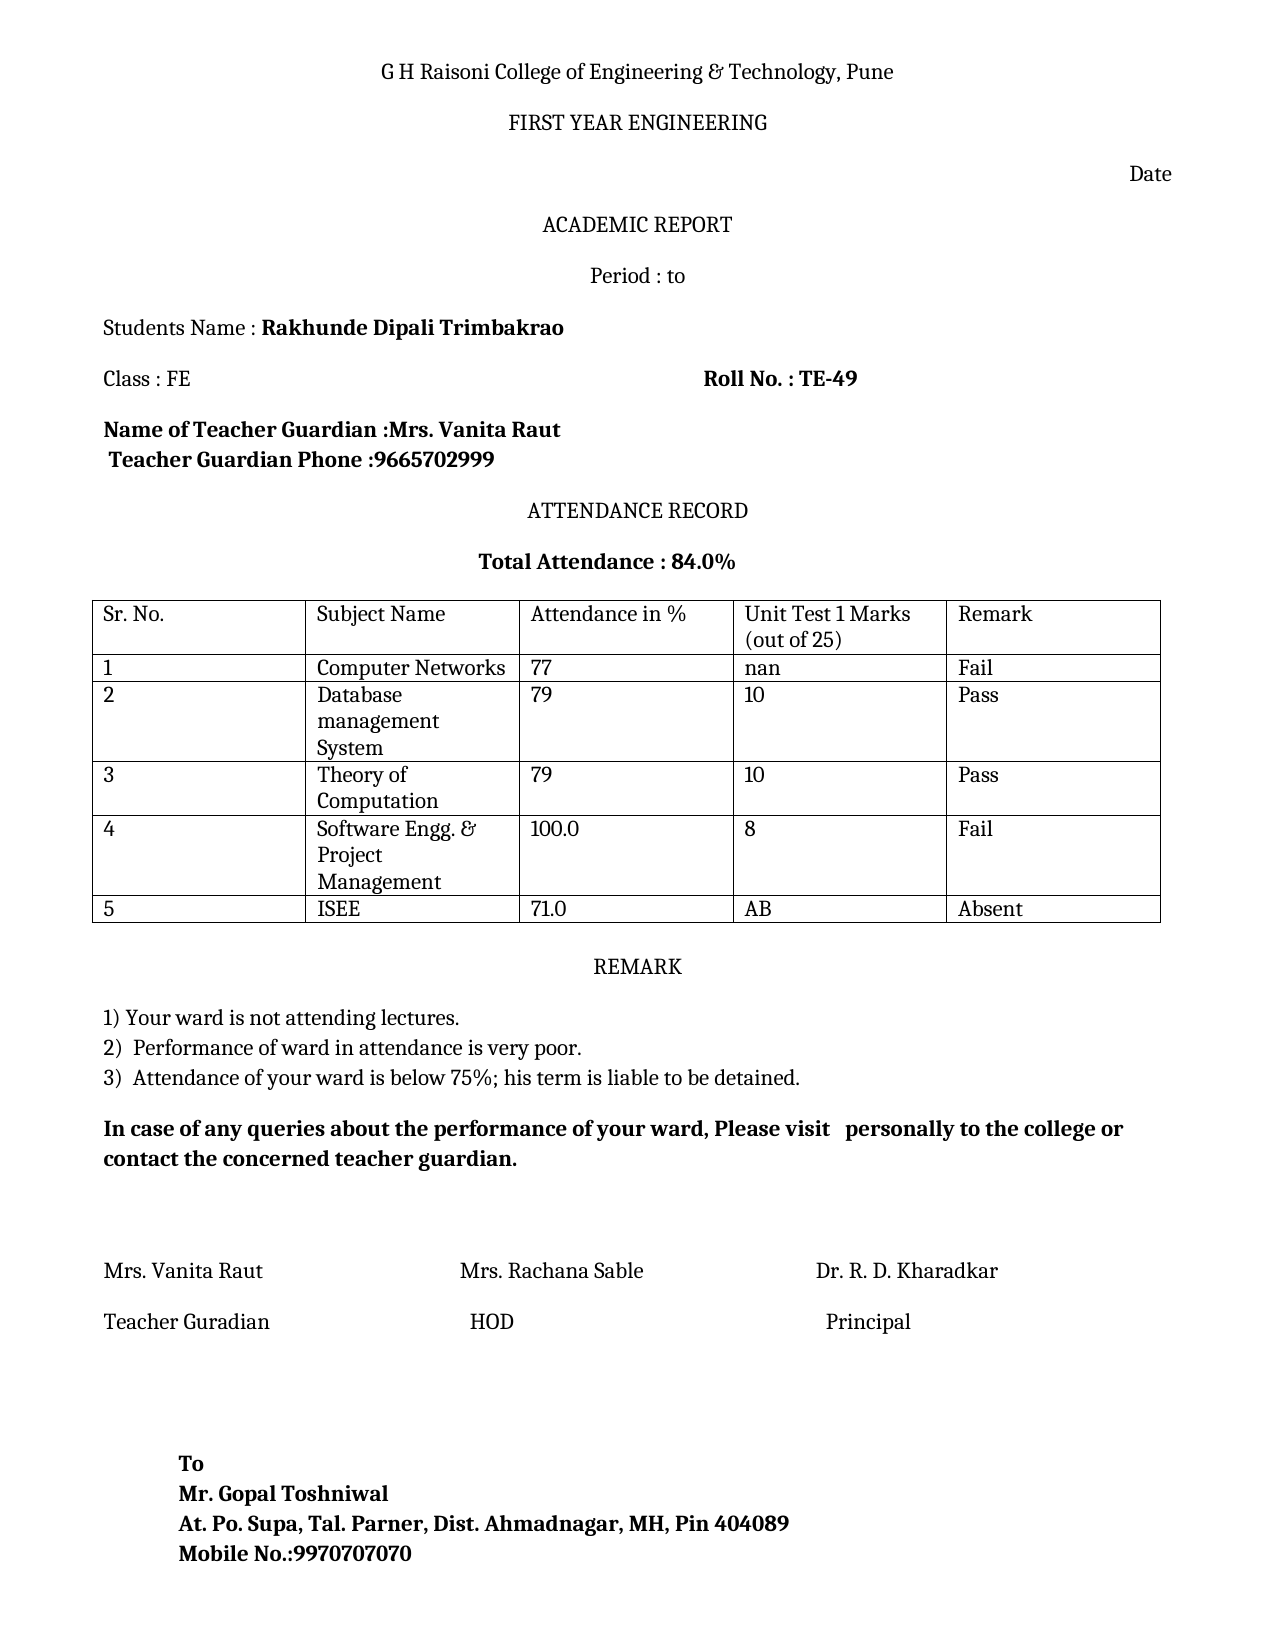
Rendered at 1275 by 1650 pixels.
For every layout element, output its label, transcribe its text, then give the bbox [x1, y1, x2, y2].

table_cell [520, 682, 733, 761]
text Total Attendance : 84.0% [103, 549, 1172, 575]
text To Mr. Gopal Toshniwal At. Po. Supa, Tal. Parner, Dist. Ahmadnagar, MH, Pin 404089 Mobile No.:9970707070 [103, 1450, 1172, 1567]
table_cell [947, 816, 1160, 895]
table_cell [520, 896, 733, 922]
text Students Name : Rakhunde Dipali Trimbakrao [103, 314, 1172, 341]
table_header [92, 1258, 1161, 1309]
text ATTENDANCE RECORD [103, 498, 1172, 524]
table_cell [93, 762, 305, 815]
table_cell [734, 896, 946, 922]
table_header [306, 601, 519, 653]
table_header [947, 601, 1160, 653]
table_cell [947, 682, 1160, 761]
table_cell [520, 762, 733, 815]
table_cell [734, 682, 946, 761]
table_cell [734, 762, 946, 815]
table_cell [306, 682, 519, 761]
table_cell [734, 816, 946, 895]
text G H Raisoni College of Engineering & Technology, Pune [103, 59, 1172, 85]
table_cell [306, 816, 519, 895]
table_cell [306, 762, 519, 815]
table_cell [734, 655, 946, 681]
text Class : FE Roll No. : TE-49 [103, 365, 1172, 392]
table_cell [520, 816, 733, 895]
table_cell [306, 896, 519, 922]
text Name of Teacher Guardian :Mrs. Vanita Raut Teacher Guardian Phone :9665702999 [103, 416, 1172, 473]
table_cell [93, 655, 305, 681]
text In case of any queries about the performance of your ward, Please visit personally to the college or contact the concerned teacher guardian. [103, 1116, 1172, 1233]
text FIRST YEAR ENGINEERING [103, 110, 1172, 136]
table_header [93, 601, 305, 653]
text Date [103, 161, 1172, 187]
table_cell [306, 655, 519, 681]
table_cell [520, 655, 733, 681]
text REMARK [103, 923, 1172, 980]
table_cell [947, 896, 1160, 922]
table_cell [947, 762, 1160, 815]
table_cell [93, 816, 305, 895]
text 1) Your ward is not attending lectures. 2) Performance of ward in attendance is very poor. 3) Attendance of your ward is below 75%; his term is liable to be detained. [103, 1004, 1172, 1091]
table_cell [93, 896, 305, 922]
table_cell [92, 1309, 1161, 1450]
text Period : to [103, 263, 1172, 289]
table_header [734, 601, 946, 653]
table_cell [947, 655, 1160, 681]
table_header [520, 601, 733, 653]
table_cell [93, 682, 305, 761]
text ACADEMIC REPORT [103, 212, 1172, 238]
